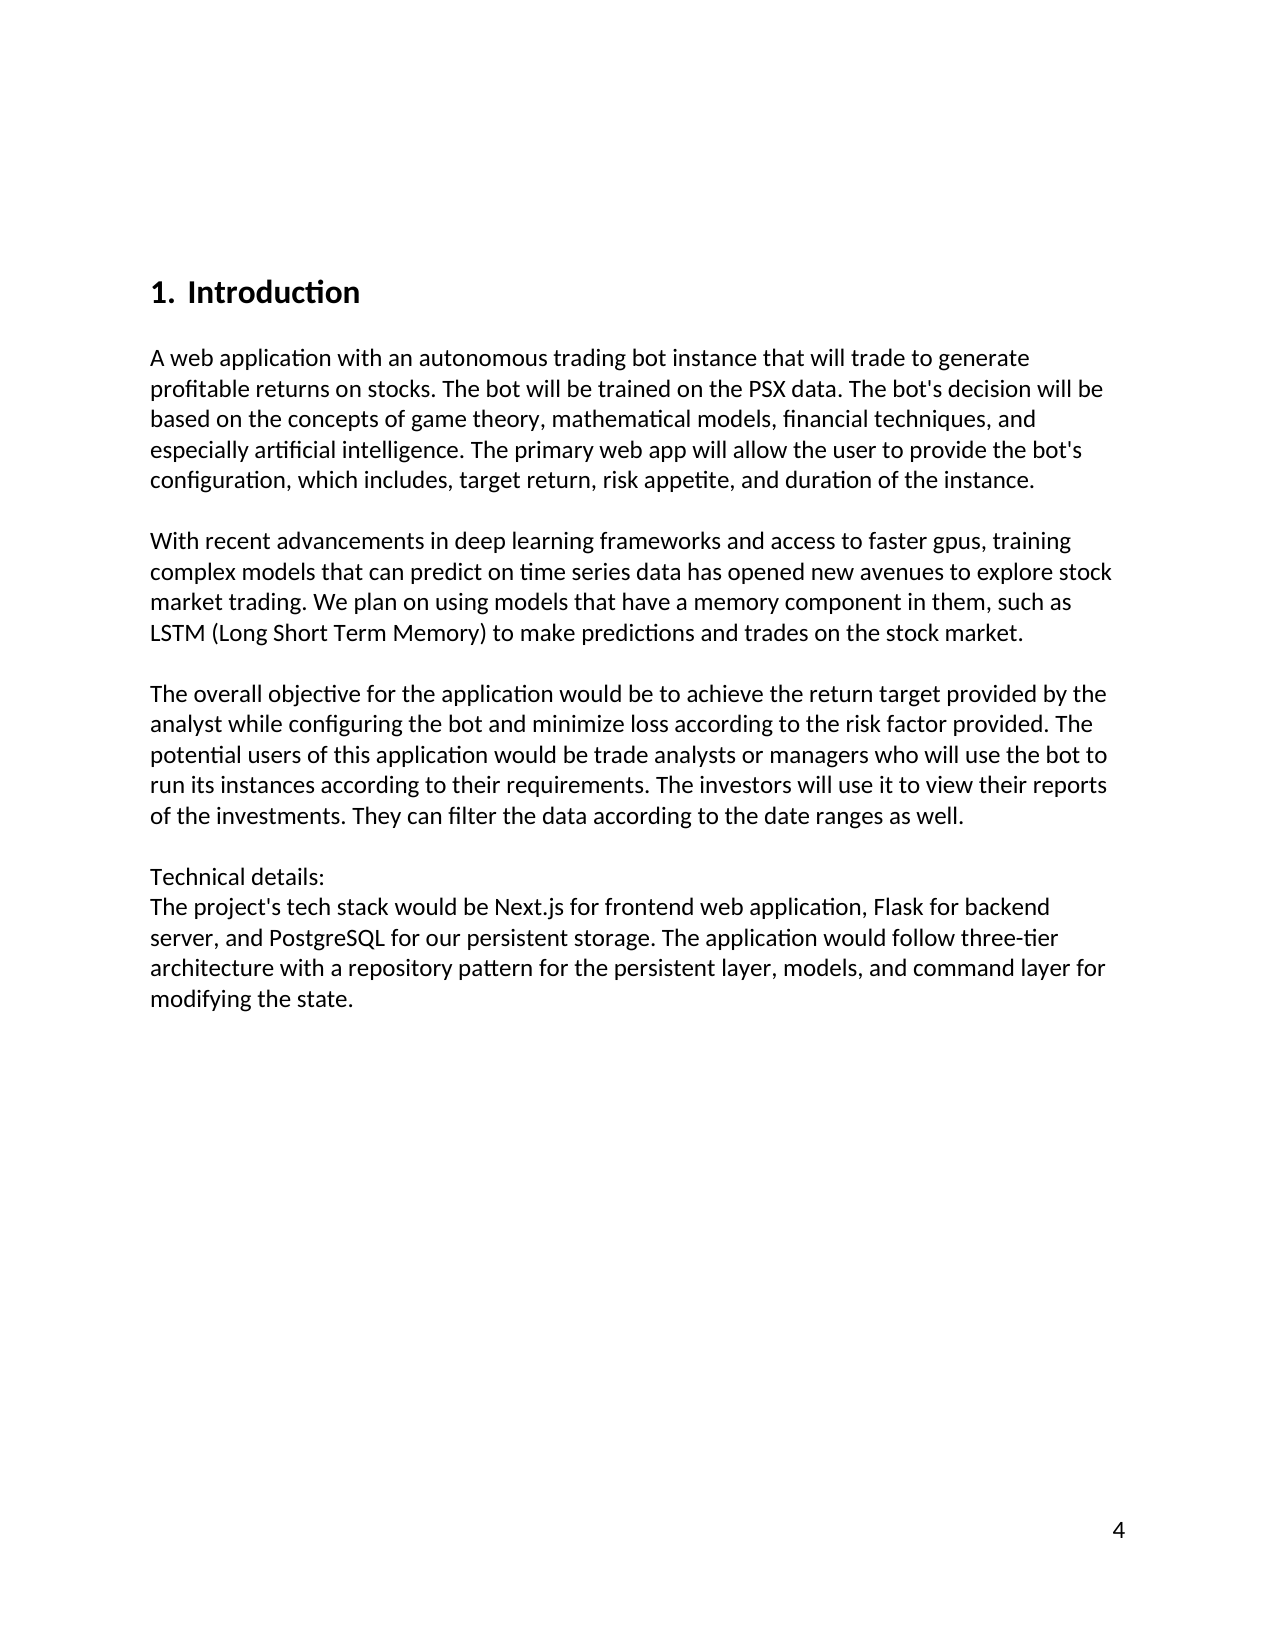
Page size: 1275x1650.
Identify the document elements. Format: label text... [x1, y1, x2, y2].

text Technical details: [150, 861, 1125, 892]
text With recent advancements in deep learning frameworks and access to faster gpus, training complex models that can predict on time series data has opened new avenues to explore stock market trading. We plan on using models that have a memory component in them, such as LSTM (Long Short Term Memory) to make predictions and trades on the stock market. [150, 525, 1125, 647]
text The project's tech stack would be Next.js for frontend web application, Flask for backend server, and PostgreSQL for our persistent storage. The application would follow three-tier architecture with a repository pattern for the persistent layer, models, and command layer for modifying the state. [150, 892, 1125, 1014]
text The overall objective for the application would be to achieve the return target provided by the analyst while configuring the bot and minimize loss according to the risk factor provided. The potential users of this application would be trade analysts or managers who will use the bot to run its instances according to their requirements. The investors will use it to view their reports of the investments. They can filter the data according to the date ranges as well. [150, 678, 1125, 831]
subtitle Introduction [150, 271, 1125, 312]
text A web application with an autonomous trading bot instance that will trade to generate profitable returns on stocks. The bot will be trained on the PSX data. The bot's decision will be based on the concepts of game theory, mathematical models, financial techniques, and especially artificial intelligence. The primary web app will allow the user to provide the bot's configuration, which includes, target return, risk appetite, and duration of the instance. [150, 342, 1125, 495]
